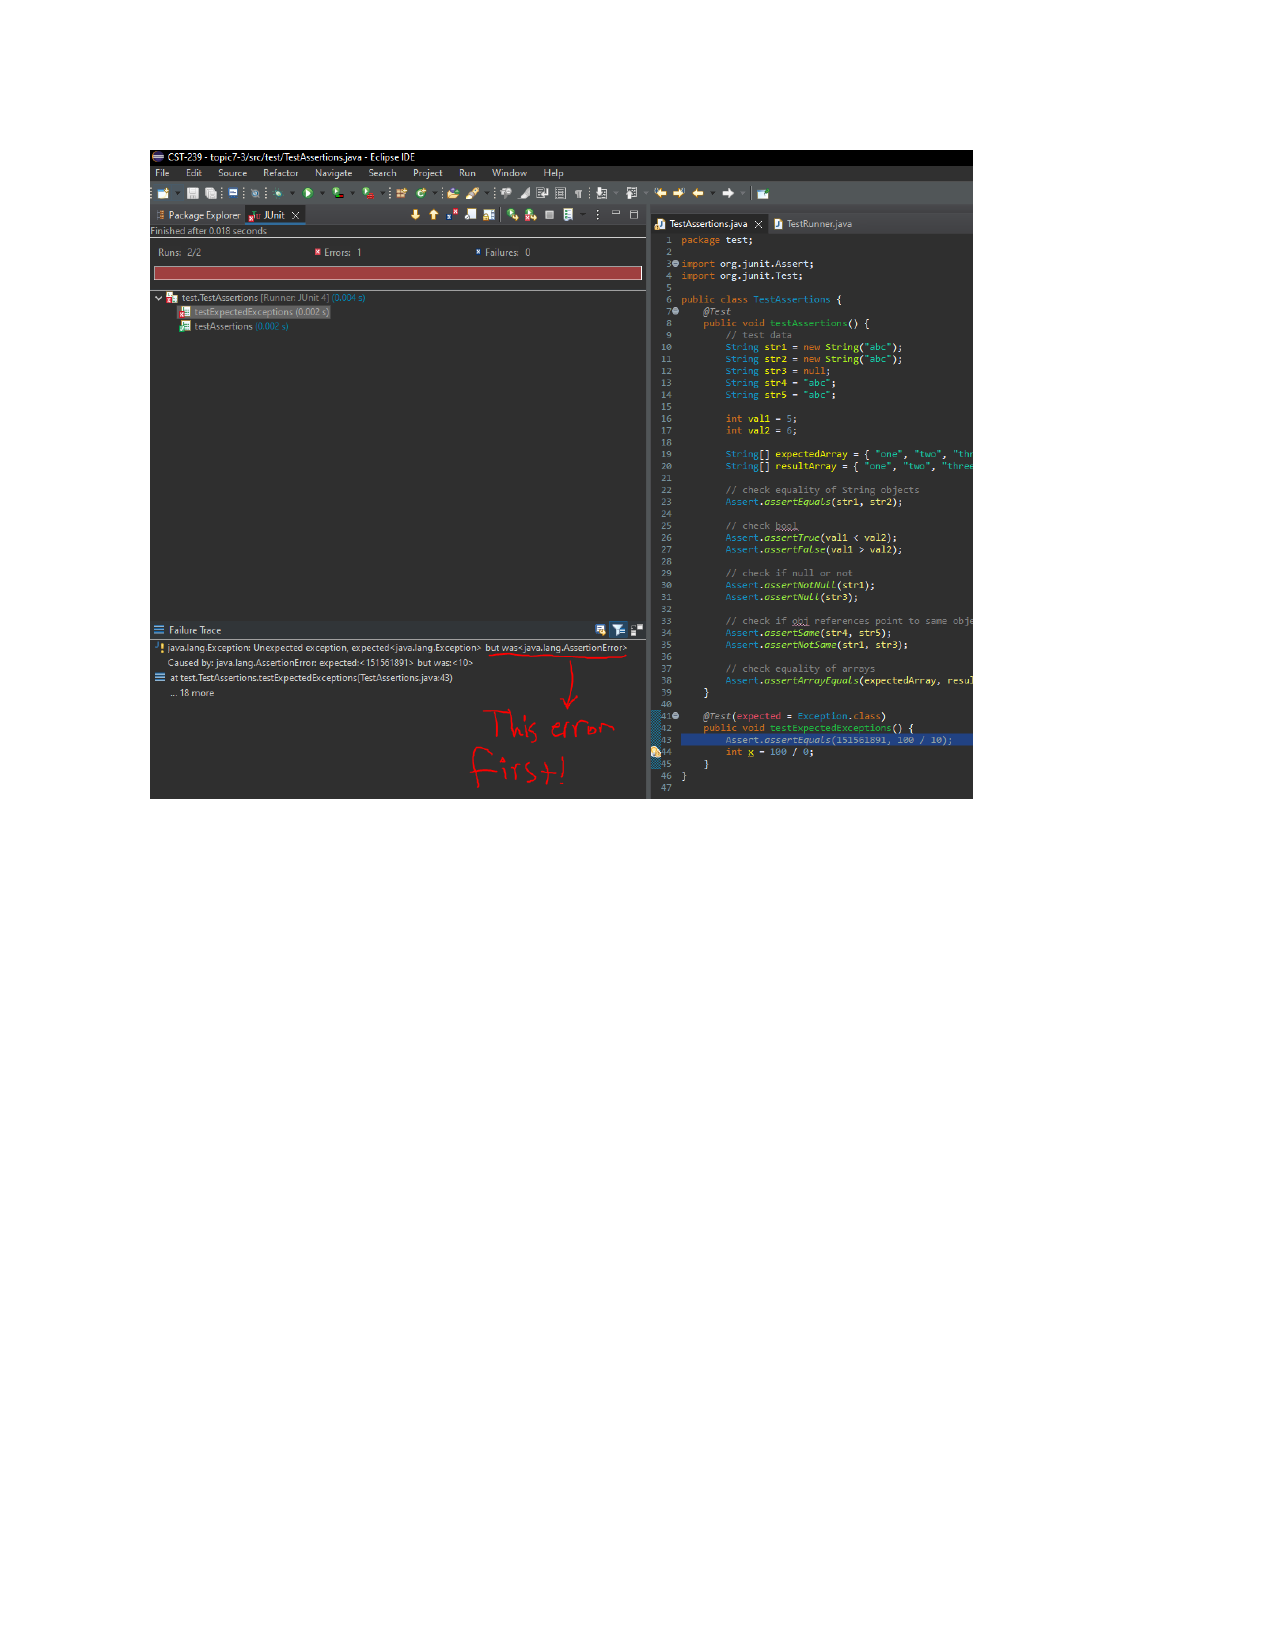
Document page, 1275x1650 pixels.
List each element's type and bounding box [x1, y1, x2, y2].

picture [150, 150, 973, 799]
